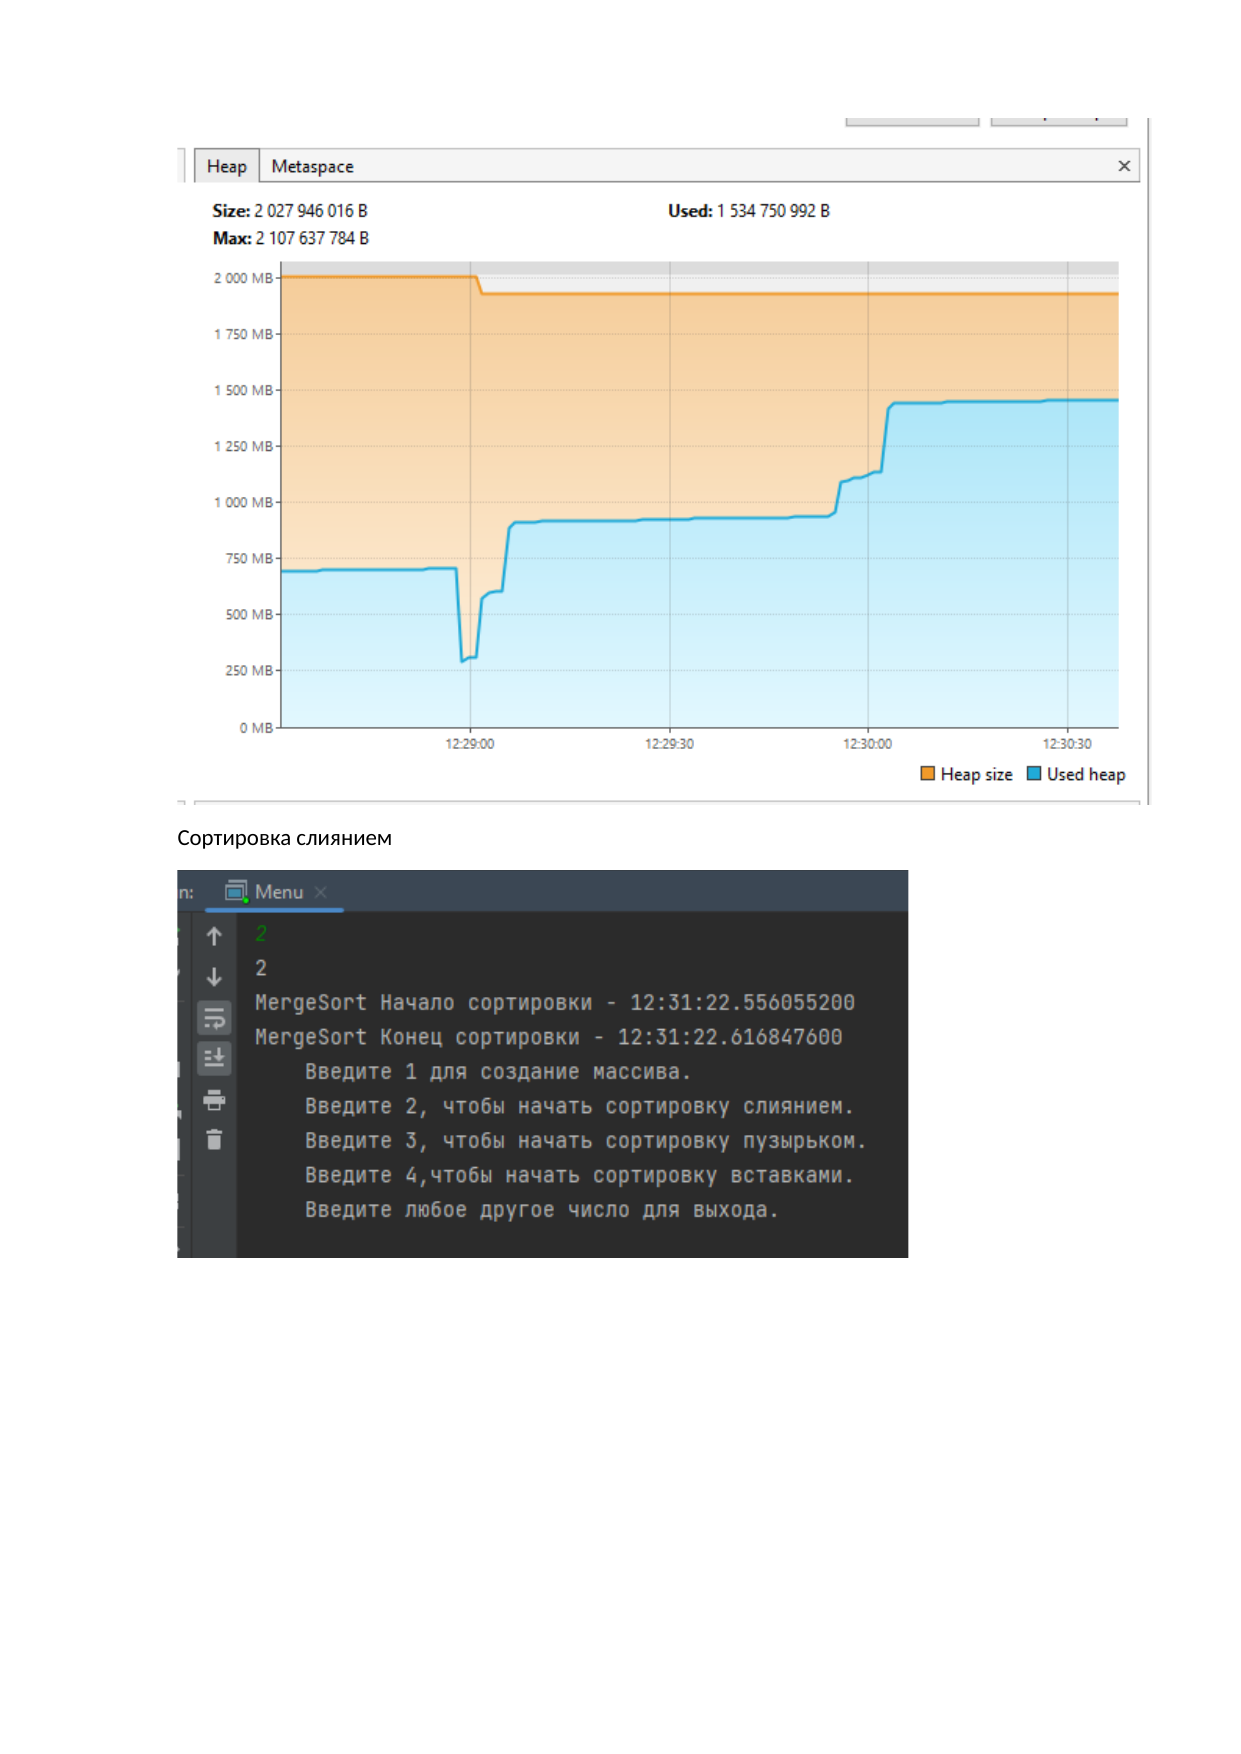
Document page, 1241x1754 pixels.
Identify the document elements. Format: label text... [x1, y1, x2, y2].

picture [177, 870, 909, 1258]
picture [177, 118, 1152, 805]
text Сортировка слиянием [177, 823, 1152, 851]
